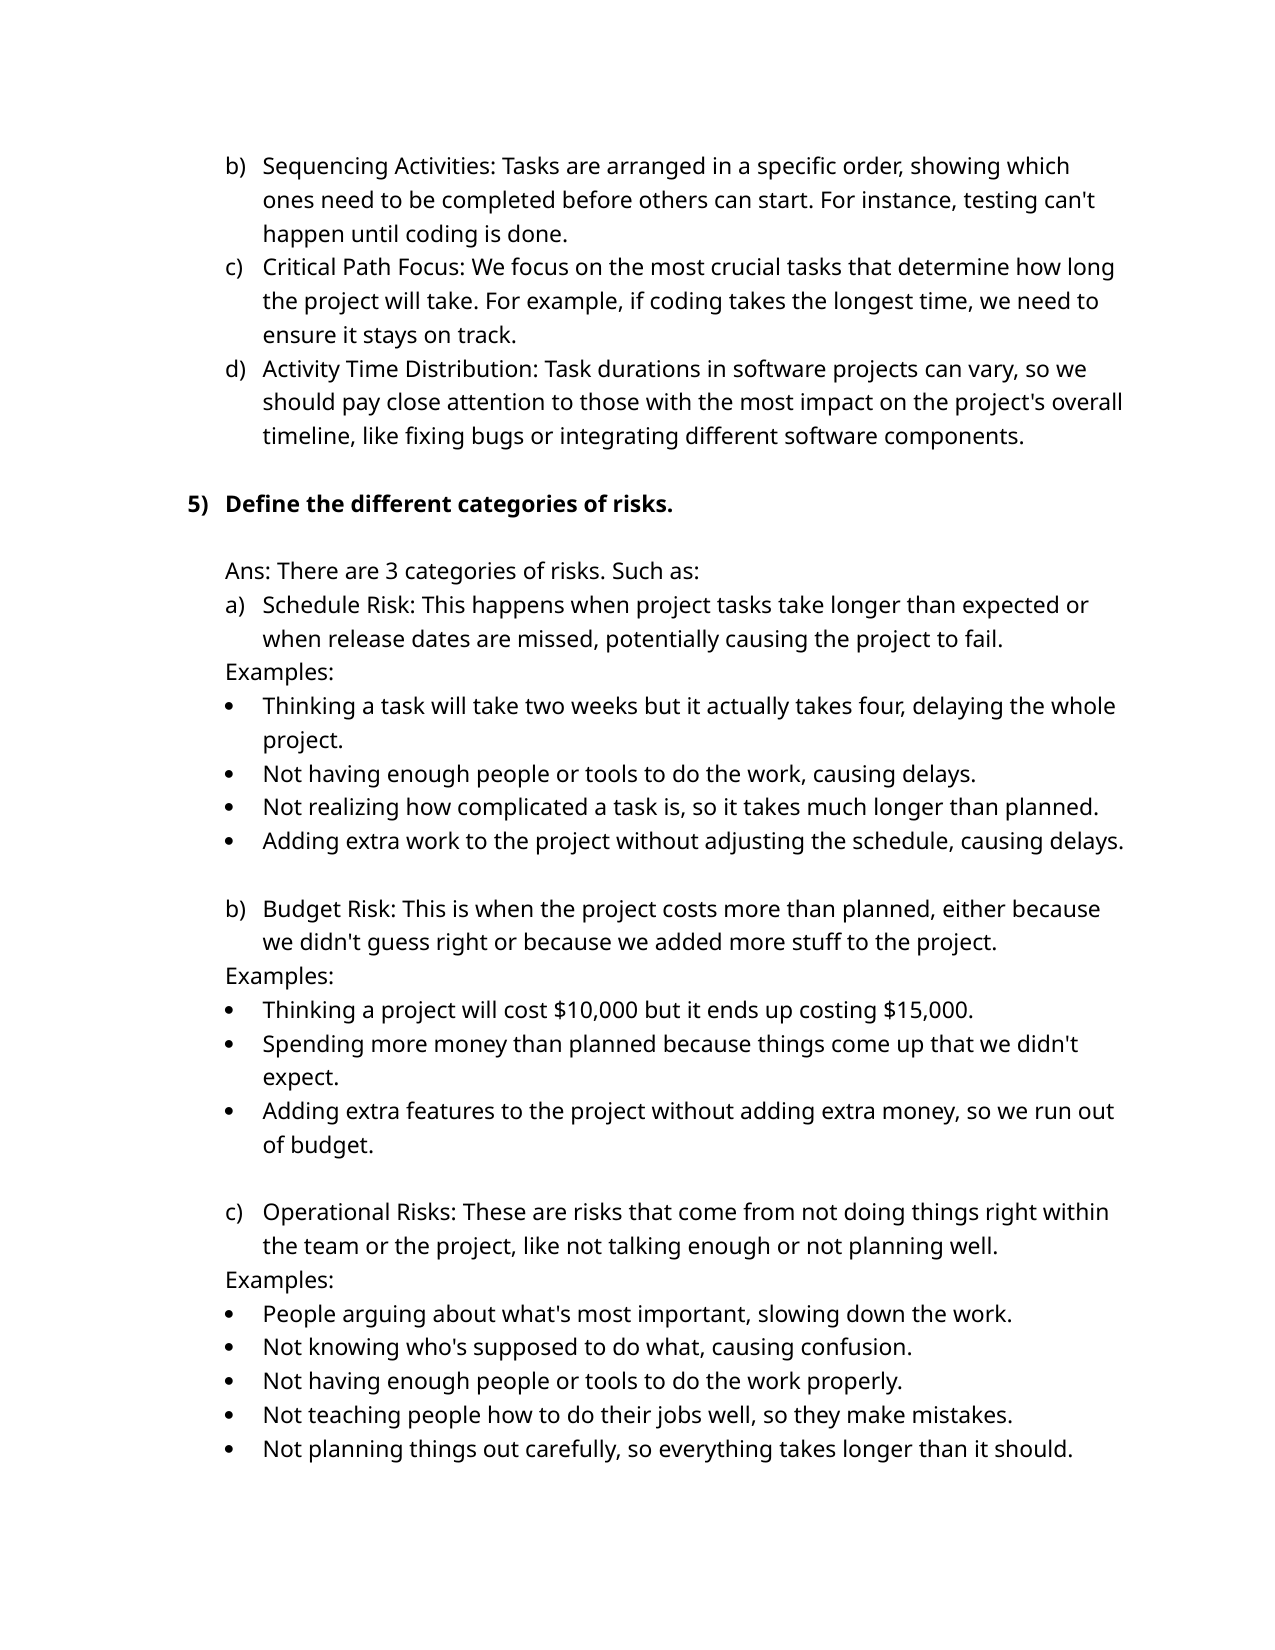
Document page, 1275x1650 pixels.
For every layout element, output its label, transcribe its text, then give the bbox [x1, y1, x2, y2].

list Sequencing Activities: Tasks are arranged in a specific order, showing which ones need to be completed before others can start. For instance, testing can't happen until coding is done. [225, 150, 1125, 249]
list Examples: [225, 656, 1125, 687]
list Examples: [225, 1264, 1125, 1295]
list Critical Path Focus: We focus on the most crucial tasks that determine how long the project will take. For example, if coding takes the longest time, we need to ensure it stays on track. [225, 251, 1125, 350]
list Operational Risks: These are risks that come from not doing things right within the team or the project, like not talking enough or not planning well. [225, 1196, 1125, 1261]
list Adding extra features to the project without adding extra money, so we run out of budget. [225, 1095, 1125, 1160]
list Define the different categories of risks. [187, 487, 1125, 519]
list Not knowing who's supposed to do what, causing confusion. [225, 1331, 1125, 1362]
list Thinking a task will take two weeks but it actually takes four, delaying the whole project. [225, 690, 1125, 755]
list People arguing about what's most important, slowing down the work. [225, 1297, 1125, 1329]
list Examples: [225, 960, 1125, 991]
list Not having enough people or tools to do the work properly. [225, 1365, 1125, 1396]
list Spending more money than planned because things come up that we didn't expect. [225, 1027, 1125, 1092]
list Adding extra work to the project without adjusting the schedule, causing delays. [225, 825, 1125, 856]
list Ans: There are 3 categories of risks. Such as: [225, 555, 1125, 586]
list Budget Risk: This is when the project costs more than planned, either because we didn't guess right or because we added more stuff to the project. [225, 892, 1125, 957]
list Activity Time Distribution: Task durations in software projects can vary, so we should pay close attention to those with the most impact on the project's overall timeline, like fixing bugs or integrating different software components. [225, 352, 1125, 451]
list Thinking a project will cost $10,000 but it ends up costing $15,000. [225, 994, 1125, 1025]
list Not realizing how complicated a task is, so it takes much longer than planned. [225, 791, 1125, 822]
list Not having enough people or tools to do the work, causing delays. [225, 757, 1125, 789]
list Not teaching people how to do their jobs well, so they make mistakes. [225, 1399, 1125, 1430]
list Not planning things out carefully, so everything takes longer than it should. [225, 1432, 1125, 1464]
list Schedule Risk: This happens when project tasks take longer than expected or when release dates are missed, potentially causing the project to fail. [225, 589, 1125, 654]
